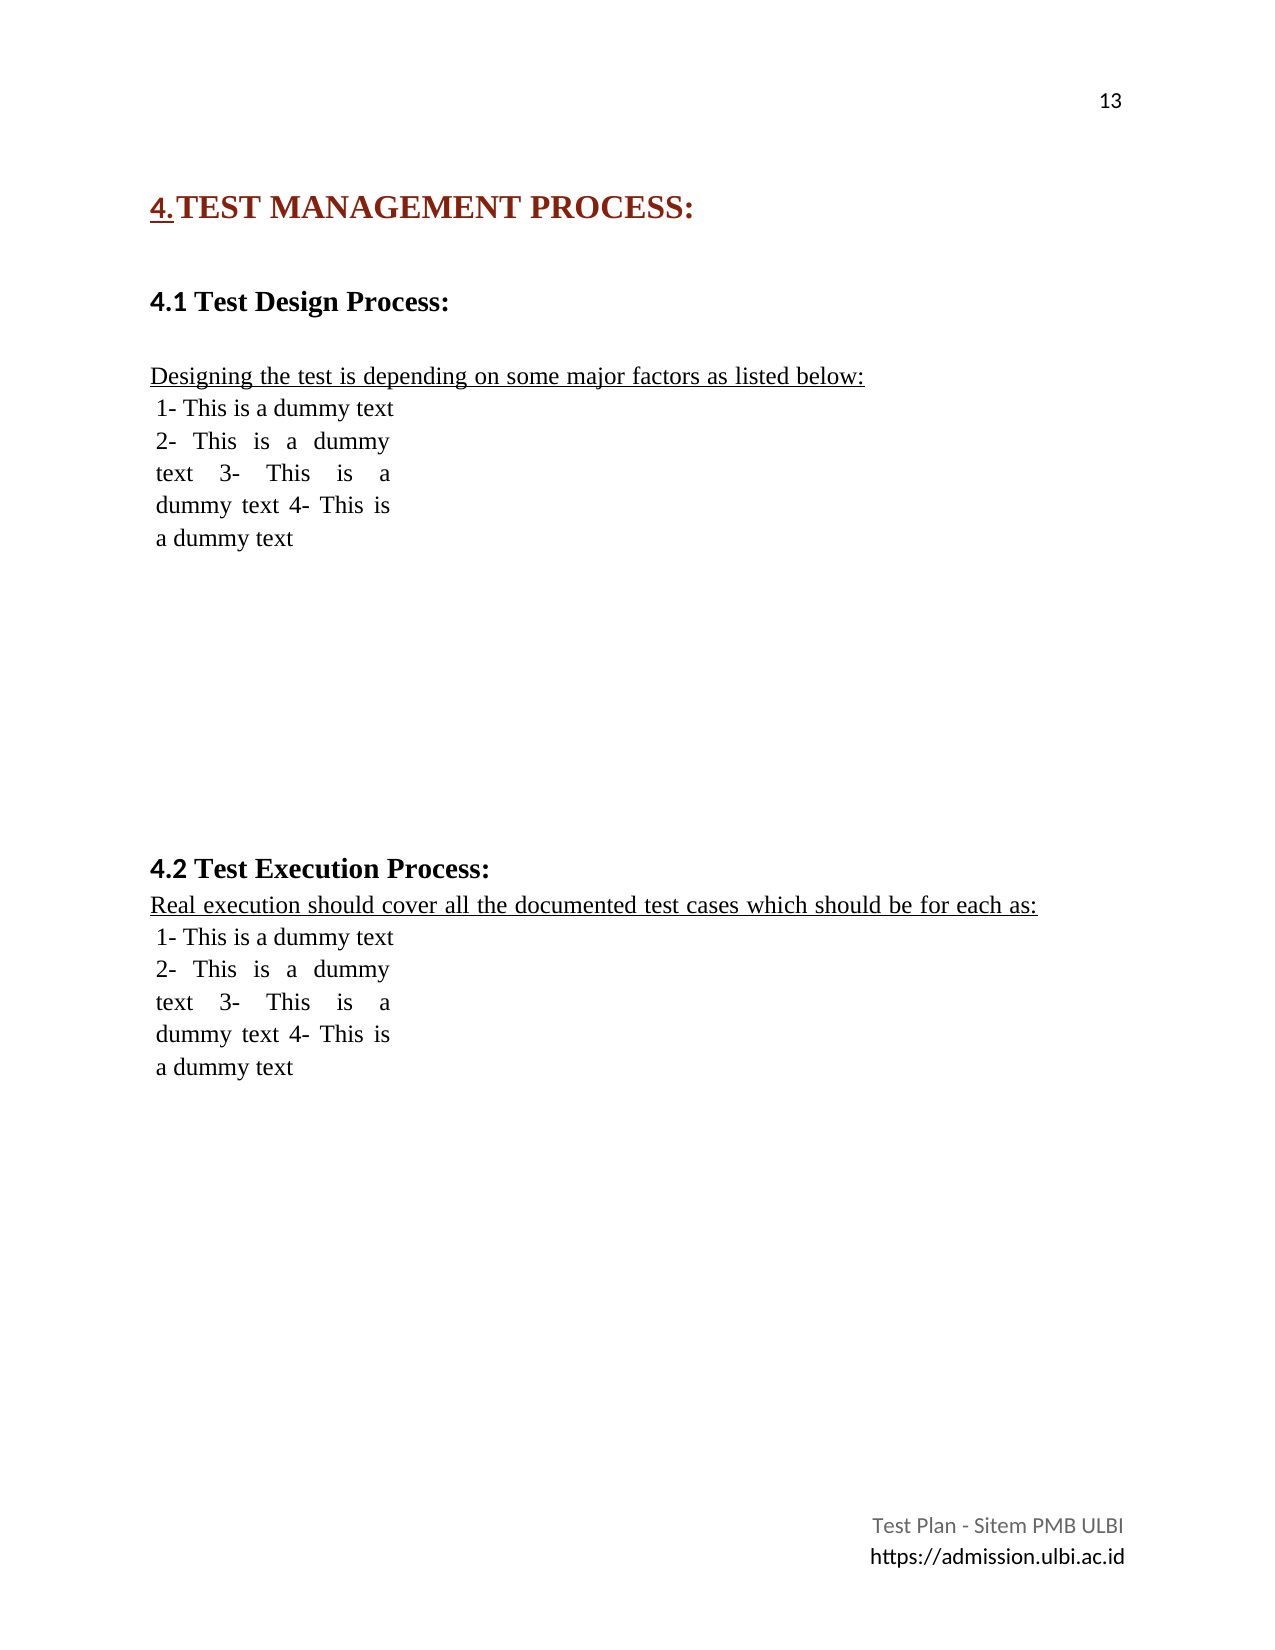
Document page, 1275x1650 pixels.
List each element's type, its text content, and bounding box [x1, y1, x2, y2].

subtitle TEST MANAGEMENT PROCESS: [150, 187, 1252, 226]
subtitle Test Design Process: [150, 283, 1252, 318]
text 2- This is a dummy text 3- This is a dummy text 4- This is a dummy text [156, 426, 390, 552]
subtitle Test Execution Process: [150, 850, 1252, 886]
text Real execution should cover all the documented test cases which should be for each as: 1- This is a dummy text [150, 890, 1038, 915]
text Designing the test is depending on some major factors as listed below: 1- This is a dummy text [150, 361, 866, 422]
text 2- This is a dummy text 3- This is a dummy text 4- This is a dummy text [156, 954, 390, 1081]
text Real execution should cover all the documented test cases which should be for each as: 1- This is a dummy text [150, 916, 1038, 951]
